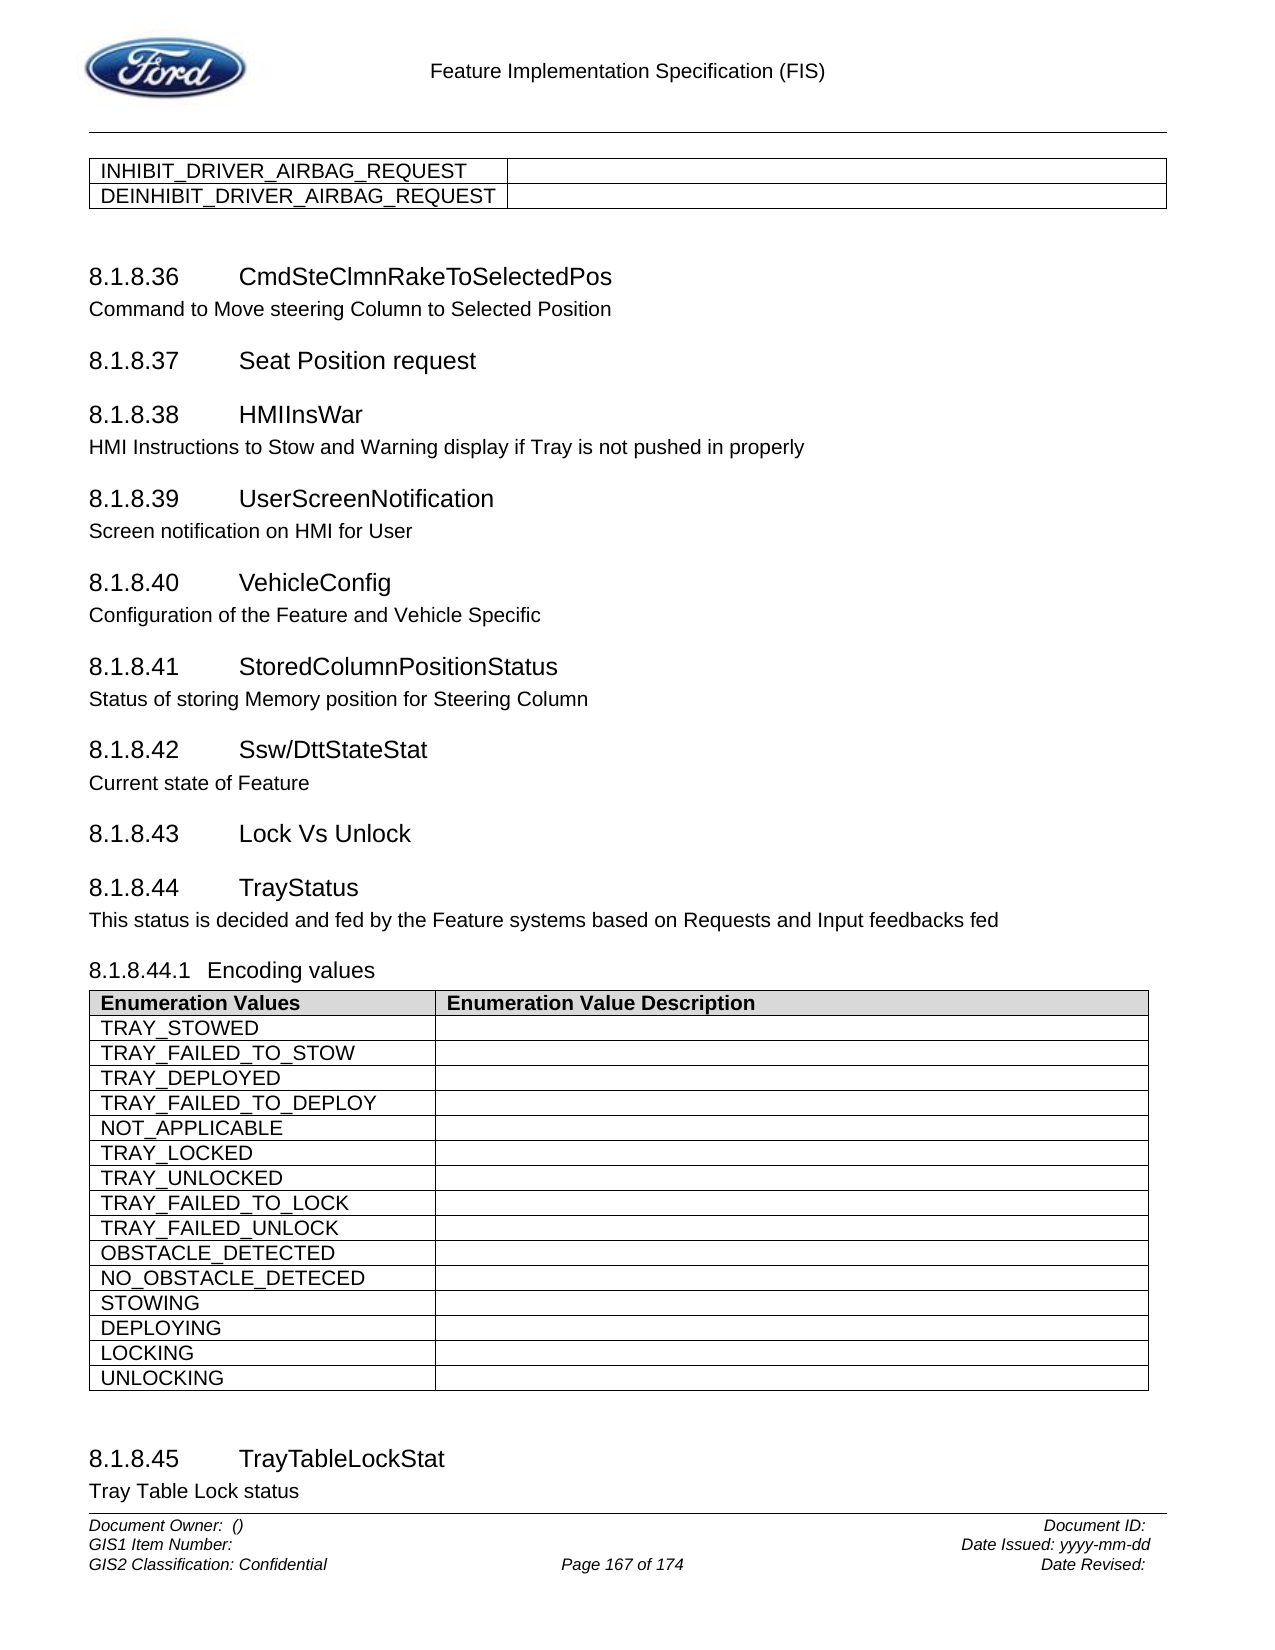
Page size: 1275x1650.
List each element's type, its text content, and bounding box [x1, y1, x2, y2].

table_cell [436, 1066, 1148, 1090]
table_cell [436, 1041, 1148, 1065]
text This status is decided and fed by the Feature systems based on Requests and Input feedbacks fed [89, 908, 1167, 932]
subtitle UserScreenNotification [89, 484, 1167, 512]
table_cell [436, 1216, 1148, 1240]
subtitle Encoding values [89, 957, 1167, 983]
subtitle HMIInsWar [89, 400, 1167, 428]
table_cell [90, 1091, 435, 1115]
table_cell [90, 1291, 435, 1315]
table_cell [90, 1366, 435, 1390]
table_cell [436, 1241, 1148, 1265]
text HMI Instructions to Stow and Warning display if Tray is not pushed in properly [89, 435, 1167, 459]
text Configuration of the Feature and Vehicle Specific [89, 603, 1167, 627]
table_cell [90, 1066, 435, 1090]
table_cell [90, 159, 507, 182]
text Tray Table Lock status [89, 1479, 1167, 1503]
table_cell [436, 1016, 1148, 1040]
subtitle StoredColumnPositionStatus [89, 652, 1167, 680]
text Current state of Feature [89, 771, 1167, 794]
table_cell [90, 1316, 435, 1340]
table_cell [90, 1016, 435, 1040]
subtitle CmdSteClmnRakeToSelectedPos [89, 262, 1167, 291]
subtitle Lock Vs Unlock [89, 819, 1167, 848]
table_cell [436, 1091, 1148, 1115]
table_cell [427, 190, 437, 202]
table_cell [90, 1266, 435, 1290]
subtitle Seat Position request [89, 346, 1167, 375]
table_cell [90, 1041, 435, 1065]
subtitle TrayStatus [89, 873, 1167, 902]
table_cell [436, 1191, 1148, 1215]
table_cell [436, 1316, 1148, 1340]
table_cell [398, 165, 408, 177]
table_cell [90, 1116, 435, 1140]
picture [65, 18, 266, 119]
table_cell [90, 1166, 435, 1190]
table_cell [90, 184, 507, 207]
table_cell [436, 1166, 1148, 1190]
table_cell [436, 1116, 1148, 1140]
text Command to Move steering Column to Selected Position [89, 297, 1167, 321]
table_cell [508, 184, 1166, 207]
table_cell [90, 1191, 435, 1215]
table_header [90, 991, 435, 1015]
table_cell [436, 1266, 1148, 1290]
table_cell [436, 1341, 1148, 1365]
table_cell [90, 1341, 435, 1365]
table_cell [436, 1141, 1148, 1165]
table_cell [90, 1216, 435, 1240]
subtitle VehicleConfig [89, 568, 1167, 596]
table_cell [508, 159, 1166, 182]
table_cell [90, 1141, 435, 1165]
text Screen notification on HMI for User [89, 519, 1167, 543]
text Status of storing Memory position for Steering Column [89, 687, 1167, 711]
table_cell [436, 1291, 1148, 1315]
subtitle TrayTableLockStat [89, 1444, 1167, 1473]
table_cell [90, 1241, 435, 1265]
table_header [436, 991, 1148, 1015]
subtitle Ssw/DttStateStat [89, 736, 1167, 764]
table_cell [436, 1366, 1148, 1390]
